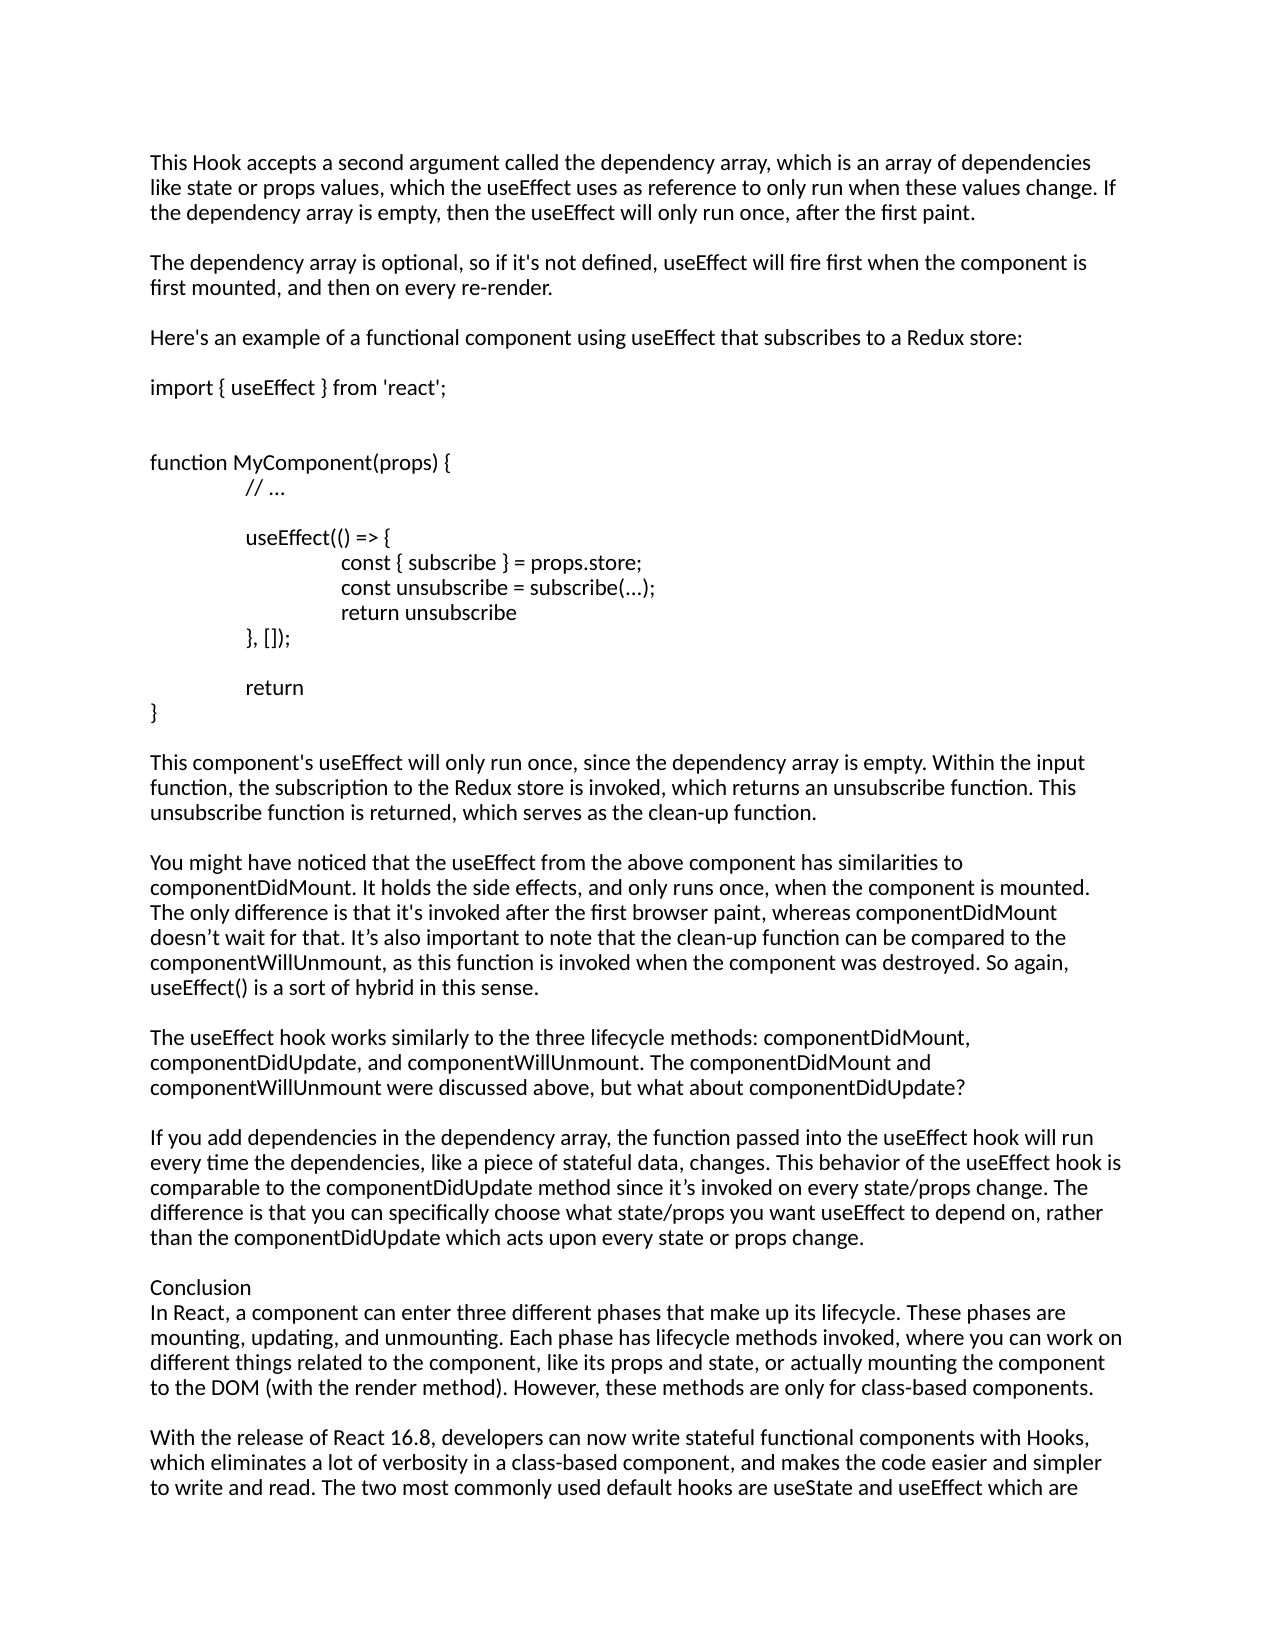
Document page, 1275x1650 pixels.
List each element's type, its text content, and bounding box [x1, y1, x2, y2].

text return [150, 675, 1125, 700]
text The useEffect hook works similarly to the three lifecycle methods: componentDidMount, componentDidUpdate, and componentWillUnmount. The componentDidMount and componentWillUnmount were discussed above, but what about componentDidUpdate? [150, 1025, 1125, 1100]
text import { useEffect } from 'react'; [150, 375, 1125, 400]
text // ... [150, 475, 1125, 500]
text The dependency array is optional, so if it's not defined, useEffect will fire first when the component is first mounted, and then on every re-render. [150, 250, 1125, 300]
text } [150, 700, 1125, 725]
text const unsubscribe = subscribe(...); [150, 575, 1125, 600]
text }, []); [150, 625, 1125, 650]
text function MyComponent(props) { [150, 450, 1125, 475]
text This Hook accepts a second argument called the dependency array, which is an array of dependencies like state or props values, which the useEffect uses as reference to only run when these values change. If the dependency array is empty, then the useEffect will only run once, after the first paint. [150, 150, 1125, 225]
text Conclusion [150, 1275, 1125, 1300]
text This component's useEffect will only run once, since the dependency array is empty. Within the input function, the subscription to the Redux store is invoked, which returns an unsubscribe function. This unsubscribe function is returned, which serves as the clean-up function. [150, 750, 1125, 825]
text const { subscribe } = props.store; [150, 550, 1125, 575]
text In React, a component can enter three different phases that make up its lifecycle. These phases are mounting, updating, and unmounting. Each phase has lifecycle methods invoked, where you can work on different things related to the component, like its props and state, or actually mounting the component to the DOM (with the render method). However, these methods are only for class-based components. [150, 1300, 1125, 1400]
text Here's an example of a functional component using useEffect that subscribes to a Redux store: [150, 325, 1125, 350]
text If you add dependencies in the dependency array, the function passed into the useEffect hook will run every time the dependencies, like a piece of stateful data, changes. This behavior of the useEffect hook is comparable to the componentDidUpdate method since it’s invoked on every state/props change. The difference is that you can specifically choose what state/props you want useEffect to depend on, rather than the componentDidUpdate which acts upon every state or props change. [150, 1125, 1125, 1250]
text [150, 1425, 1125, 1500]
text You might have noticed that the useEffect from the above component has similarities to componentDidMount. It holds the side effects, and only runs once, when the component is mounted. The only difference is that it's invoked after the first browser paint, whereas componentDidMount doesn’t wait for that. It’s also important to note that the clean-up function can be compared to the componentWillUnmount, as this function is invoked when the component was destroyed. So again, useEffect() is a sort of hybrid in this sense. [150, 850, 1125, 1000]
text useEffect(() => { [150, 525, 1125, 550]
text return unsubscribe [150, 600, 1125, 625]
